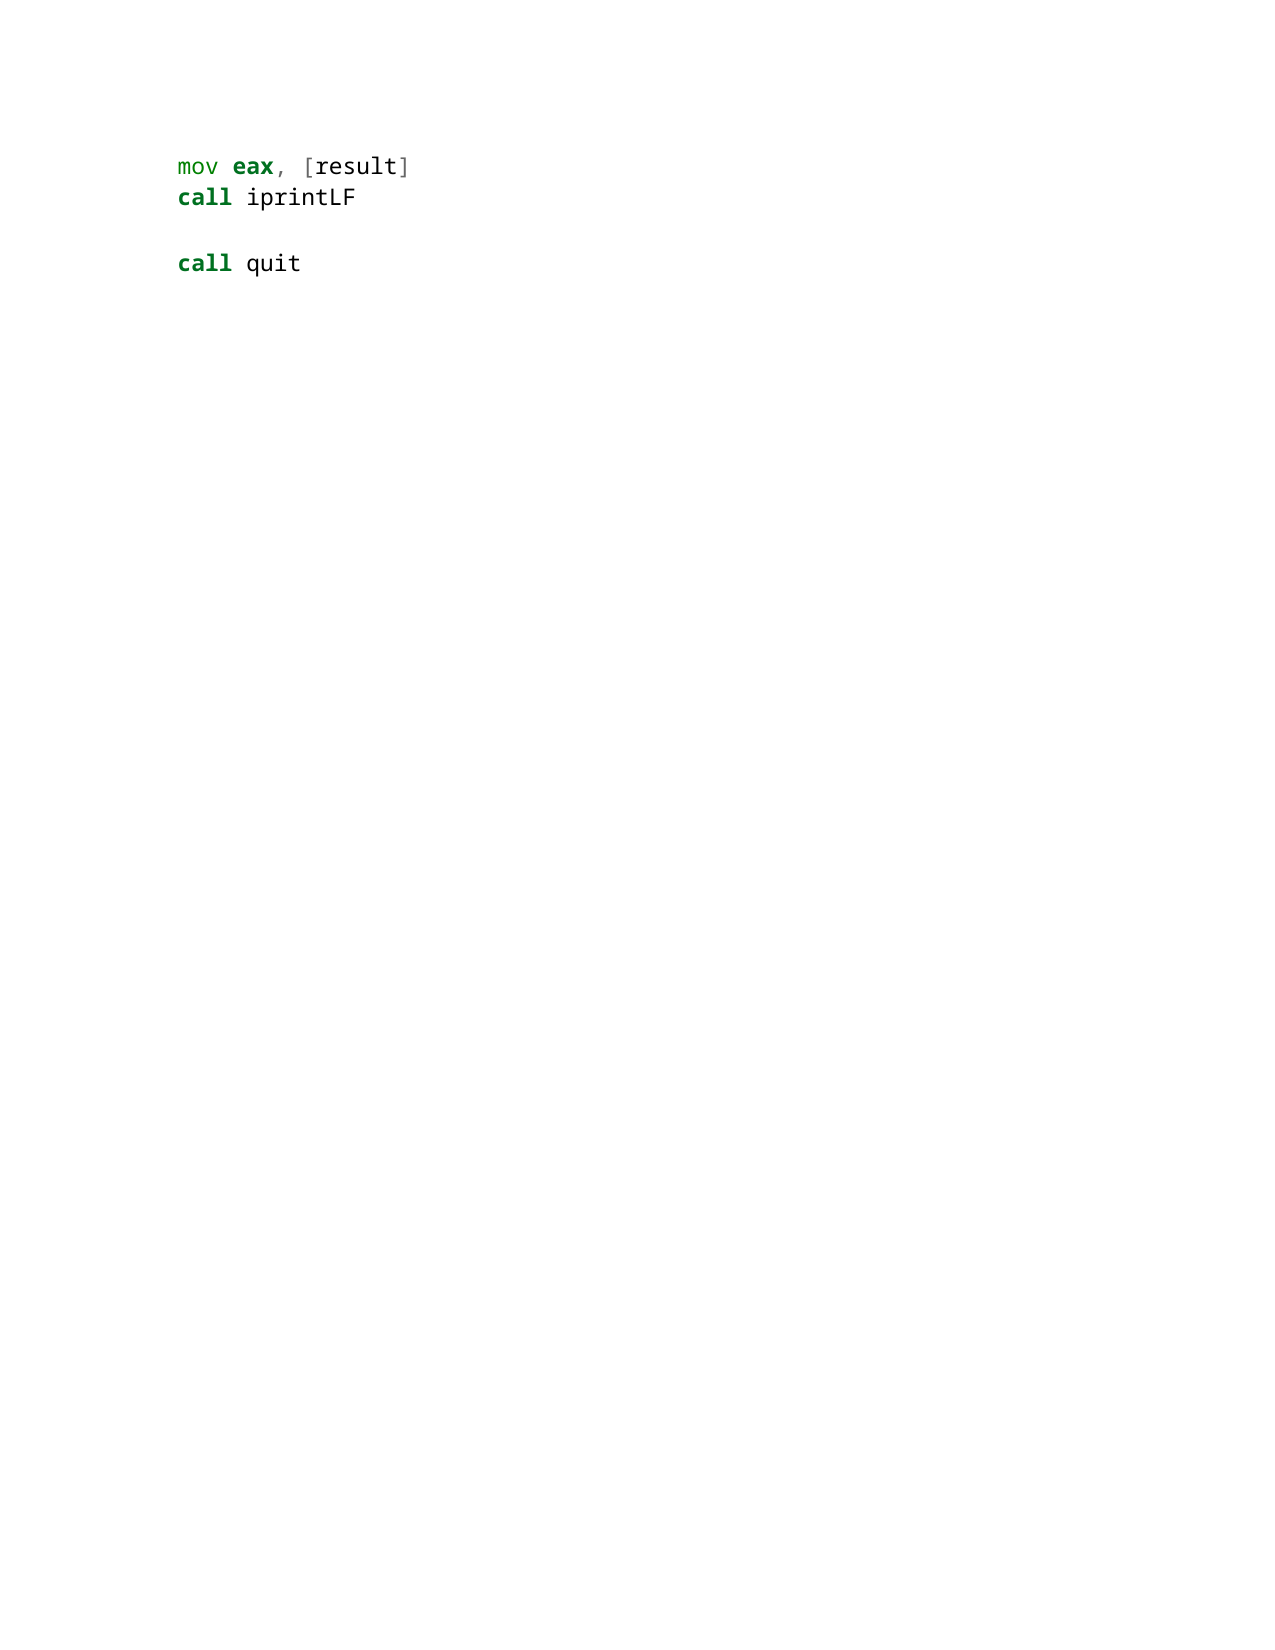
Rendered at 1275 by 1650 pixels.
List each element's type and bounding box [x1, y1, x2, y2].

text [150, 150, 1125, 278]
